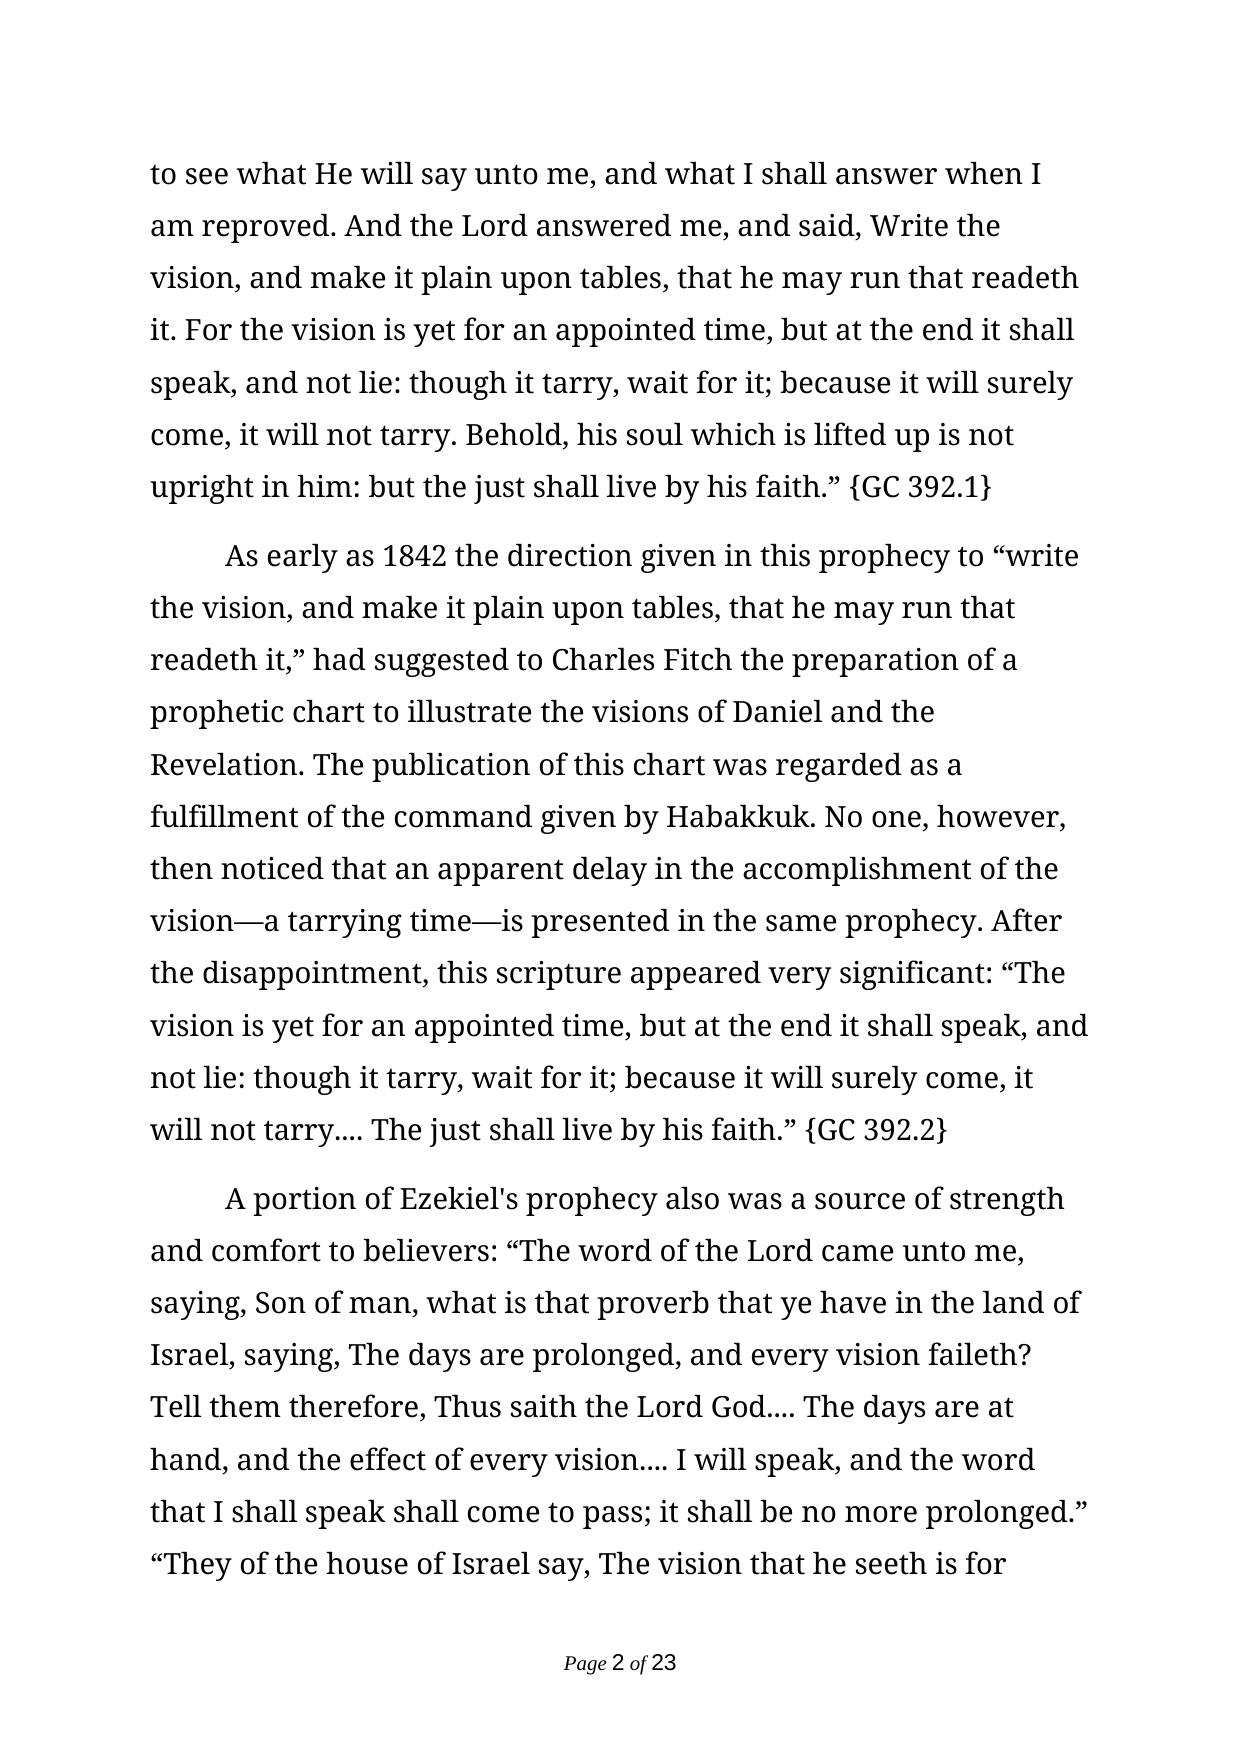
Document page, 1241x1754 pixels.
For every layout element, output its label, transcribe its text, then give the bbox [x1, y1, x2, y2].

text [150, 1175, 1090, 1588]
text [150, 150, 1090, 511]
text As early as 1842 the direction given in this prophecy to “write the vision, and make it plain upon tables, that he may run that readeth it,” had suggested to Charles Fitch the preparation of a prophetic chart to illustrate the visions of Daniel and the Revelation. The publication of this chart was regarded as a fulfillment of the command given by Habakkuk. No one, however, then noticed that an apparent delay in the accomplishment of the vision—a tarrying time—is presented in the same prophecy. After the disappointment, this scripture appeared very significant: “The vision is yet for an appointed time, but at the end it shall speak, and not lie: though it tarry, wait for it; because it will surely come, it will not tarry.... The just shall live by his faith.” {GC 392.2} [150, 532, 1090, 1154]
